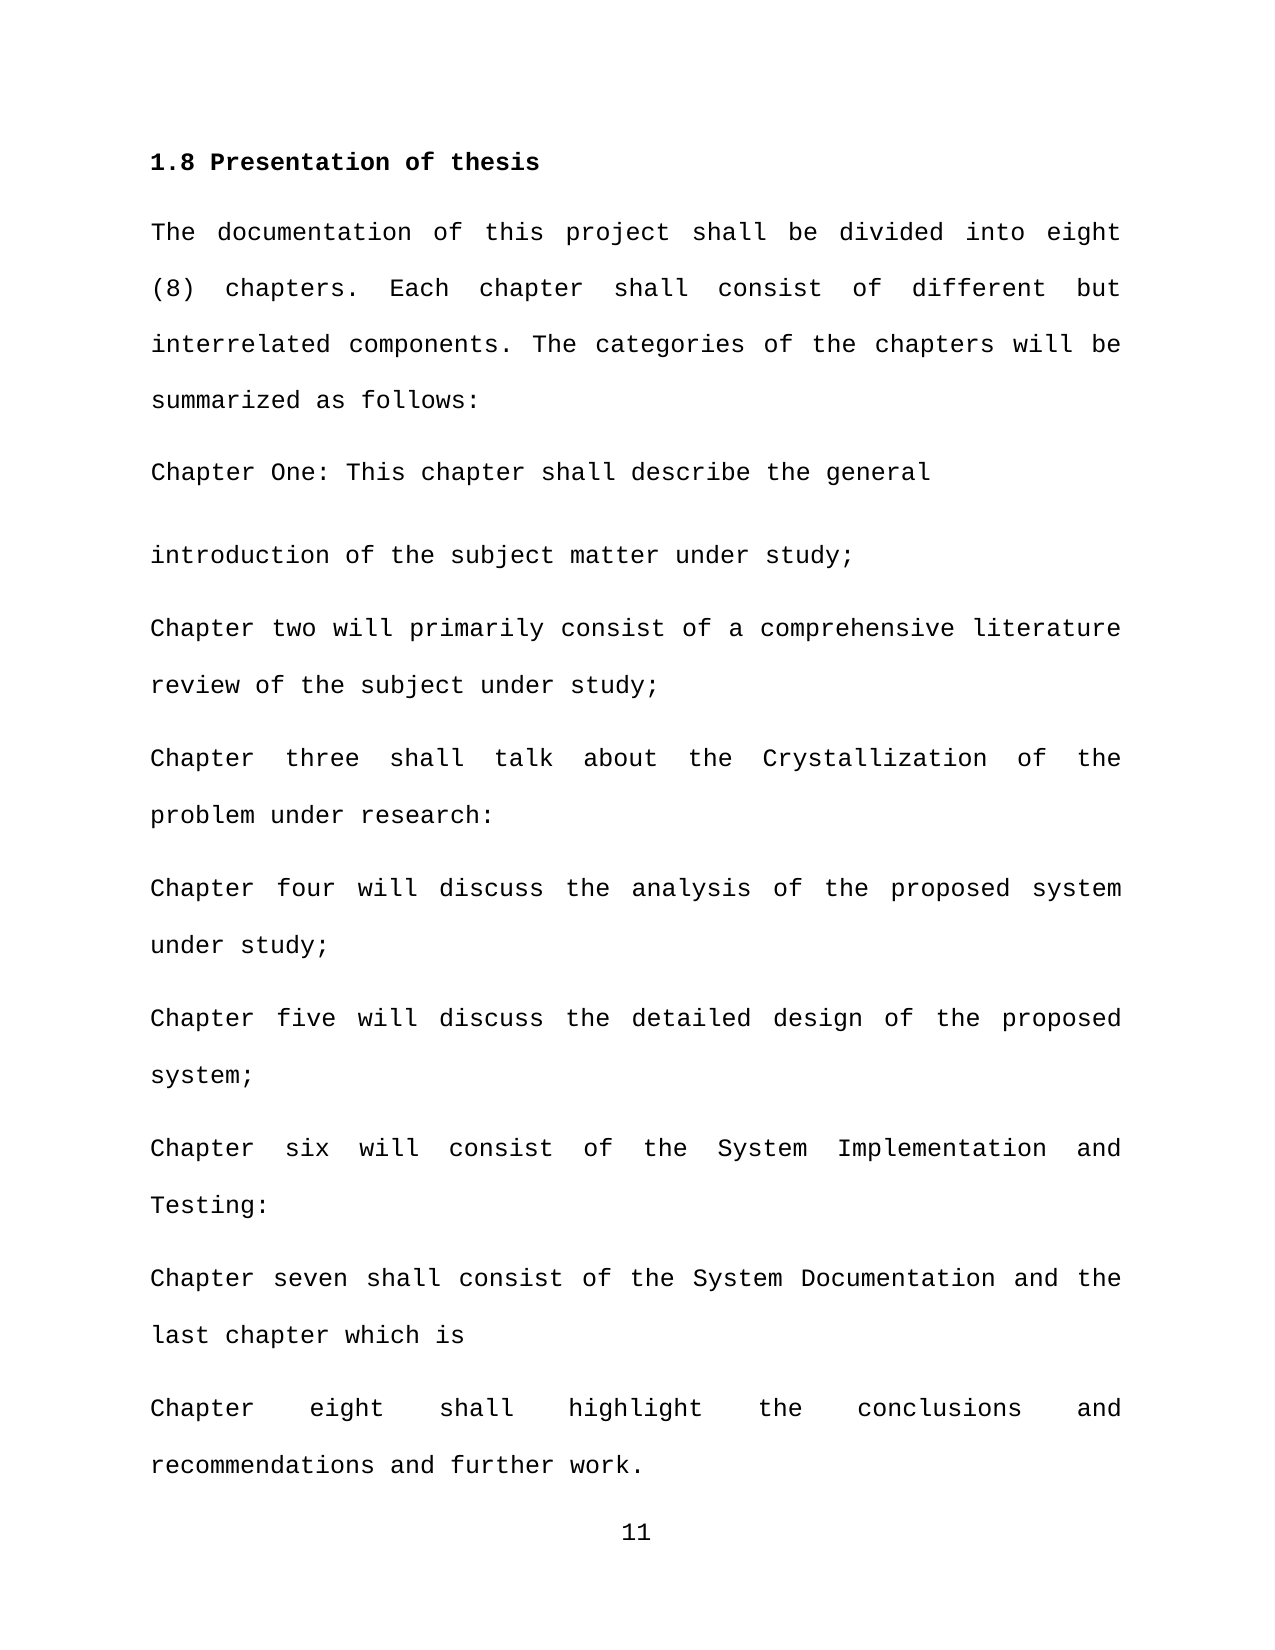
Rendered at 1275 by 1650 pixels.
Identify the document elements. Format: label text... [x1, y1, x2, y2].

subtitle 1.8 Presentation of thesis [150, 150, 1122, 178]
text Chapter two will primarily consist of a comprehensive literature review of the subject under study; [150, 616, 1122, 701]
text Chapter seven shall consist of the System Documentation and the last chapter which is [150, 1266, 1122, 1351]
text Chapter three shall talk about the Crystallization of the problem under research: [150, 746, 1122, 831]
text Chapter six will consist of the System Implementation and Testing: [150, 1136, 1122, 1221]
text Chapter five will discuss the detailed design of the proposed system; [150, 1006, 1122, 1091]
text Chapter One: This chapter shall describe the general [151, 460, 1122, 488]
text Chapter four will discuss the analysis of the proposed system under study; [150, 876, 1122, 961]
text introduction of the subject matter under study; [150, 542, 1122, 571]
text Chapter eight shall highlight the conclusions and recommendations and further work. [150, 1396, 1122, 1481]
text The documentation of this project shall be divided into eight (8) chapters. Each chapter shall consist of different but interrelated components. The categories of the chapters will be summarized as follows: [151, 219, 1122, 416]
